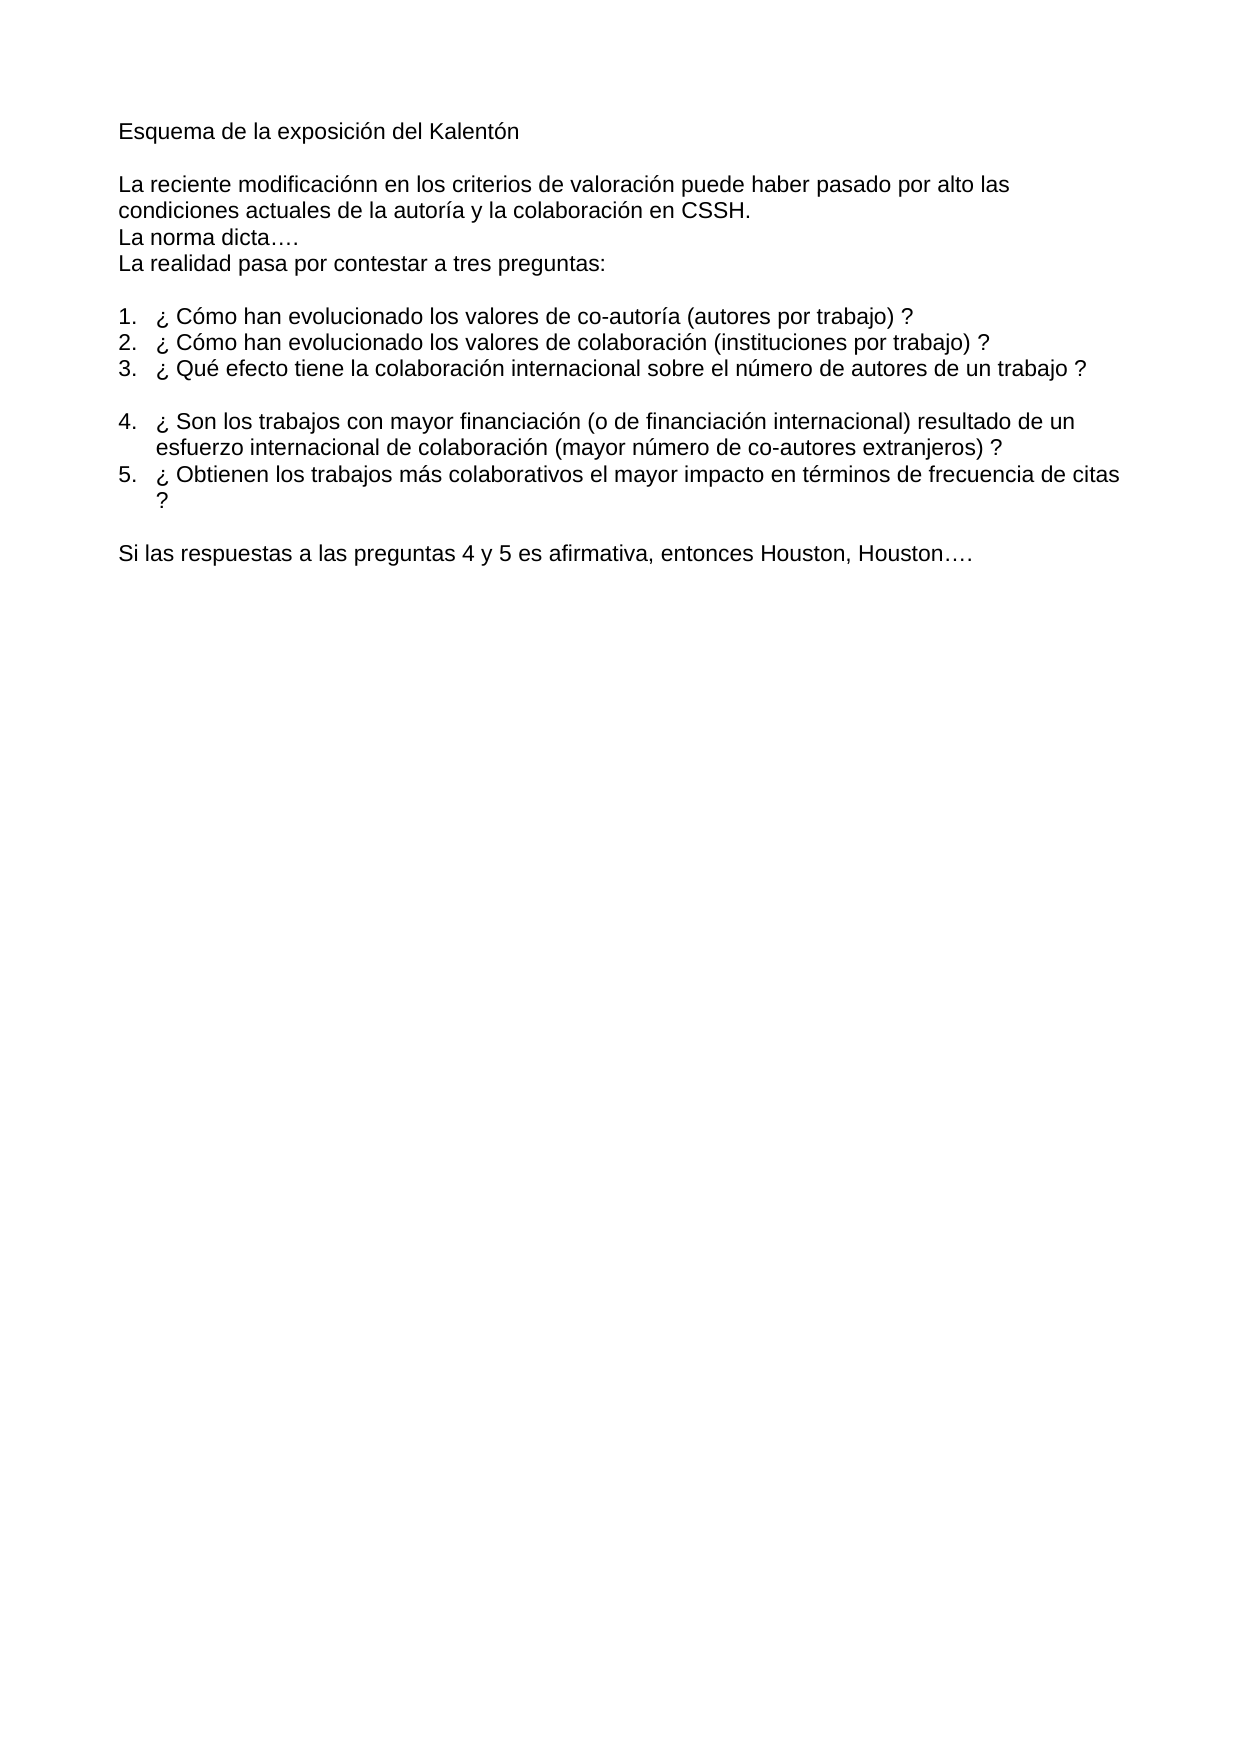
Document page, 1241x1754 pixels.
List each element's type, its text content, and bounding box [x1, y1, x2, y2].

text La realidad pasa por contestar a tres preguntas: [118, 250, 1122, 276]
list ¿ Cómo han evolucionado los valores de co-autoría (autores por trabajo) ? [118, 303, 1122, 329]
text La reciente modificaciónn en los criterios de valoración puede haber pasado por alto las condiciones actuales de la autoría y la colaboración en CSSH. [118, 171, 1122, 223]
text Si las respuestas a las preguntas 4 y 5 es afirmativa, entonces Houston, Houston…. [118, 540, 1122, 566]
list ¿ Cómo han evolucionado los valores de colaboración (instituciones por trabajo) ? [118, 329, 1122, 355]
list ¿ Obtienen los trabajos más colaborativos el mayor impacto en términos de frecuencia de citas ? [118, 461, 1122, 513]
text Esquema de la exposición del Kalentón [118, 118, 1122, 144]
list ¿ Son los trabajos con mayor financiación (o de financiación internacional) resultado de un esfuerzo internacional de colaboración (mayor número de co-autores extranjeros) ? [118, 408, 1122, 461]
text La norma dicta…. [118, 223, 1122, 250]
list ¿ Qué efecto tiene la colaboración internacional sobre el número de autores de un trabajo ? [118, 355, 1122, 382]
